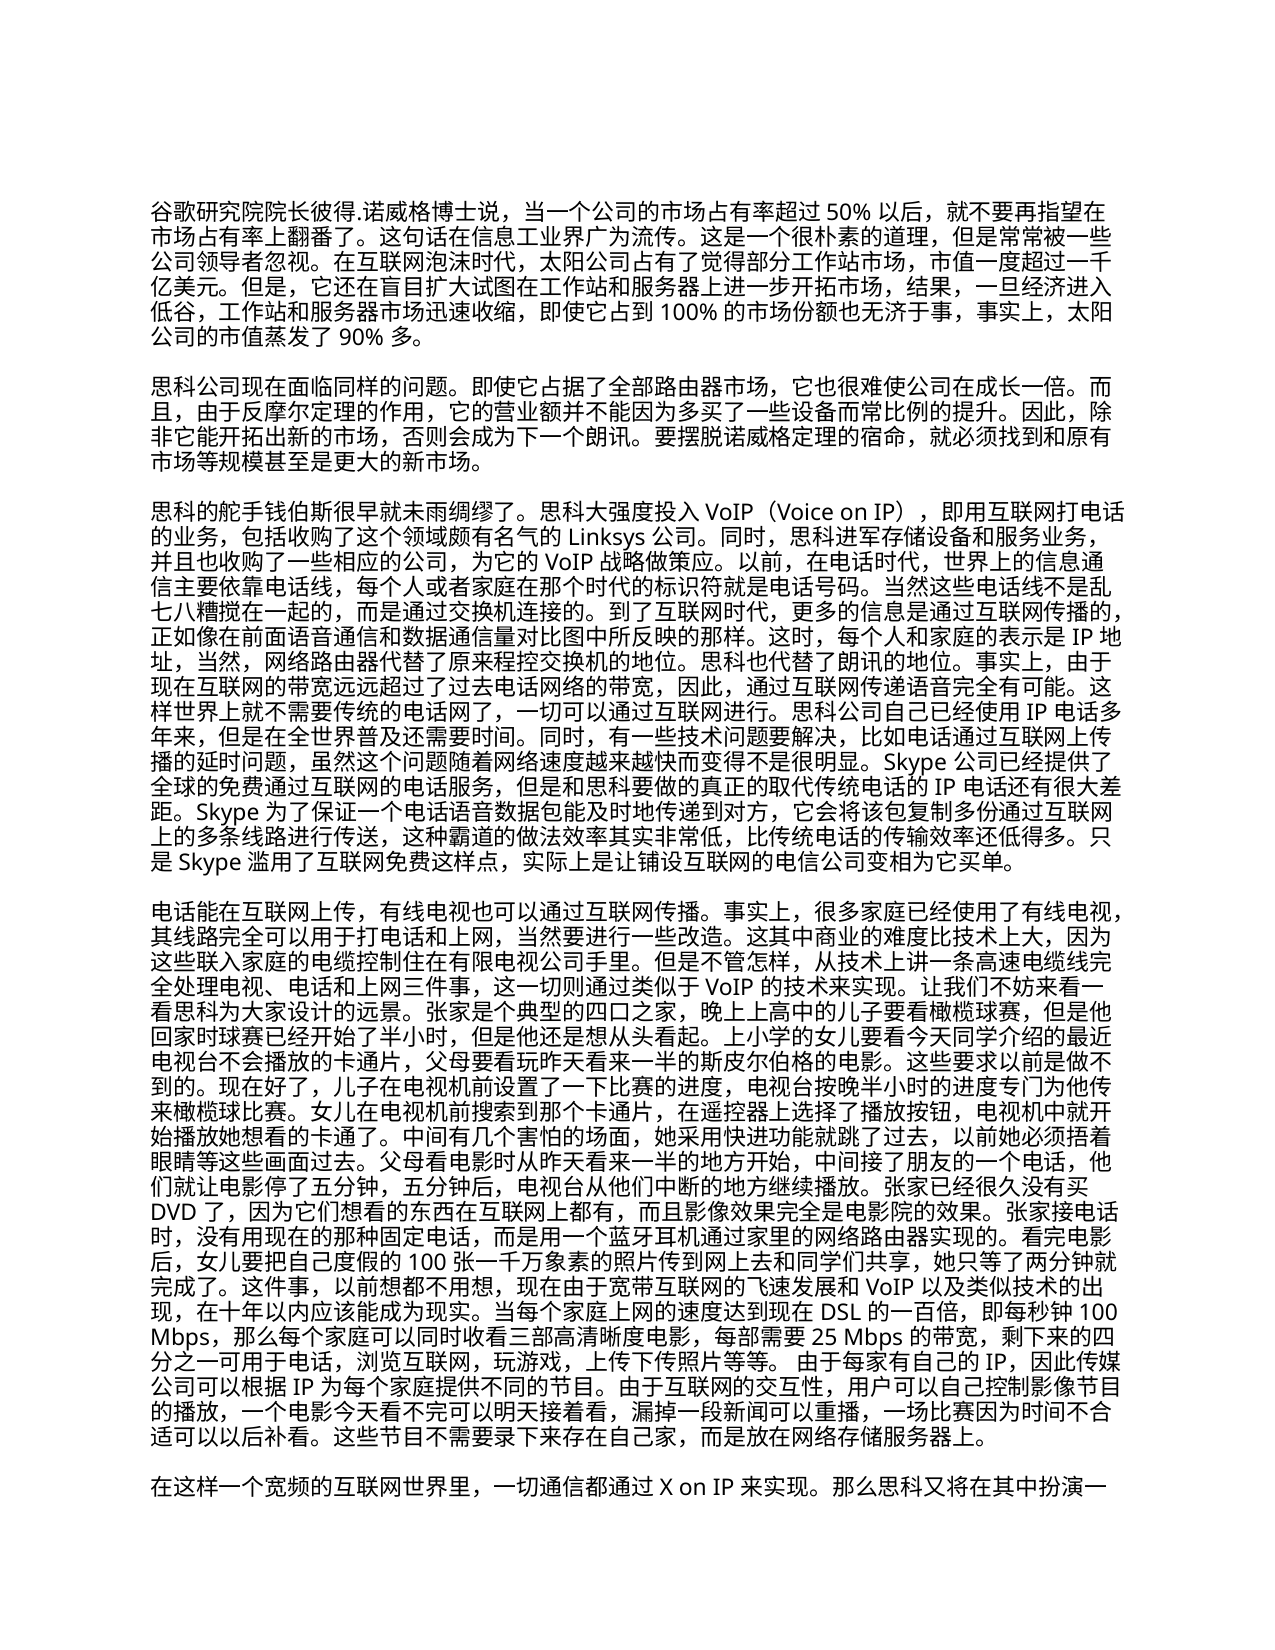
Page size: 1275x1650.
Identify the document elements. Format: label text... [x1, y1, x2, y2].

text 电话能在互联网上传，有线电视也可以通过互联网传播。事实上，很多家庭已经使用了有线电视，其线路完全可以用于打电话和上网，当然要进行一些改造。这其中商业的难度比技术上大，因为这些联入家庭的电缆控制住在有限电视公司手里。但是不管怎样，从技术上讲一条高速电缆线完全处理电视、电话和上网三件事，这一切则通过类似于 VoIP 的技术来实现。让我们不妨来看一看思科为大家设计的远景。张家是个典型的四口之家，晚上上高中的儿子要看橄榄球赛，但是他回家时球赛已经开始了半小时，但是他还是想从头看起。上小学的女儿要看今天同学介绍的最近电视台不会播放的卡通片，父母要看玩昨天看来一半的斯皮尔伯格的电影。这些要求以前是做不到的。现在好了，儿子在电视机前设置了一下比赛的进度，电视台按晚半小时的进度专门为他传来橄榄球比赛。女儿在电视机前搜索到那个卡通片，在遥控器上选择了播放按钮，电视机中就开始播放她想看的卡通了。中间有几个害怕的场面，她采用快进功能就跳了过去，以前她必须捂着眼睛等这些画面过去。父母看电影时从昨天看来一半的地方开始，中间接了朋友的一个电话，他们就让电影停了五分钟，五分钟后，电视台从他们中断的地方继续播放。张家已经很久没有买 DVD 了，因为它们想看的东西在互联网上都有，而且影像效果完全是电影院的效果。张家接电话时，没有用现在的那种固定电话，而是用一个蓝牙耳机通过家里的网络路由器实现的。看完电影后，女儿要把自己度假的 100 张一千万象素的照片传到网上去和同学们共享，她只等了两分钟就完成了。这件事，以前想都不用想，现在由于宽带互联网的飞速发展和 VoIP 以及类似技术的出现，在十年以内应该能成为现实。当每个家庭上网的速度达到现在 DSL 的一百倍，即每秒钟 100 Mbps，那么每个家庭可以同时收看三部高清晰度电影，每部需要 25 Mbps 的带宽，剩下来的四分之一可用于电话，浏览互联网，玩游戏，上传下传照片等等。 由于每家有自己的 IP，因此传媒公司可以根据 IP 为每个家庭提供不同的节目。由于互联网的交互性，用户可以自己控制影像节目的播放，一个电影今天看不完可以明天接着看，漏掉一段新闻可以重播，一场比赛因为时间不合适可以以后补看。这些节目不需要录下来存在自己家，而是放在网络存储服务器上。 [150, 900, 1125, 1450]
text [150, 1475, 1125, 1500]
text 思科的舵手钱伯斯很早就未雨绸缪了。思科大强度投入 VoIP（Voice on IP），即用互联网打电话的业务，包括收购了这个领域颇有名气的 Linksys 公司。同时，思科进军存储设备和服务业务，并且也收购了一些相应的公司，为它的 VoIP 战略做策应。以前，在电话时代，世界上的信息通信主要依靠电话线，每个人或者家庭在那个时代的标识符就是电话号码。当然这些电话线不是乱七八糟搅在一起的，而是通过交换机连接的。到了互联网时代，更多的信息是通过互联网传播的，正如像在前面语音通信和数据通信量对比图中所反映的那样。这时，每个人和家庭的表示是 IP 地址，当然，网络路由器代替了原来程控交换机的地位。思科也代替了朗讯的地位。事实上，由于现在互联网的带宽远远超过了过去电话网络的带宽，因此，通过互联网传递语音完全有可能。这样世界上就不需要传统的电话网了，一切可以通过互联网进行。思科公司自己已经使用 IP 电话多年来，但是在全世界普及还需要时间。同时，有一些技术问题要解决，比如电话通过互联网上传播的延时问题，虽然这个问题随着网络速度越来越快而变得不是很明显。Skype 公司已经提供了全球的免费通过互联网的电话服务，但是和思科要做的真正的取代传统电话的 IP 电话还有很大差距。Skype 为了保证一个电话语音数据包能及时地传递到对方，它会将该包复制多份通过互联网上的多条线路进行传送，这种霸道的做法效率其实非常低，比传统电话的传输效率还低得多。只是 Skype 滥用了互联网免费这样点，实际上是让铺设互联网的电信公司变相为它买单。 [150, 500, 1125, 875]
text 谷歌研究院院长彼得.诺威格博士说，当一个公司的市场占有率超过 50% 以后，就不要再指望在市场占有率上翻番了。这句话在信息工业界广为流传。这是一个很朴素的道理，但是常常被一些公司领导者忽视。在互联网泡沫时代，太阳公司占有了觉得部分工作站市场，市值一度超过一千亿美元。但是，它还在盲目扩大试图在工作站和服务器上进一步开拓市场，结果，一旦经济进入低谷，工作站和服务器市场迅速收缩，即使它占到 100% 的市场份额也无济于事，事实上，太阳公司的市值蒸发了 90% 多。 [150, 200, 1125, 350]
text 思科公司现在面临同样的问题。即使它占据了全部路由器市场，它也很难使公司在成长一倍。而且，由于反摩尔定理的作用，它的营业额并不能因为多买了一些设备而常比例的提升。因此，除非它能开拓出新的市场，否则会成为下一个朗讯。要摆脱诺威格定理的宿命，就必须找到和原有市场等规模甚至是更大的新市场。 [150, 375, 1125, 475]
